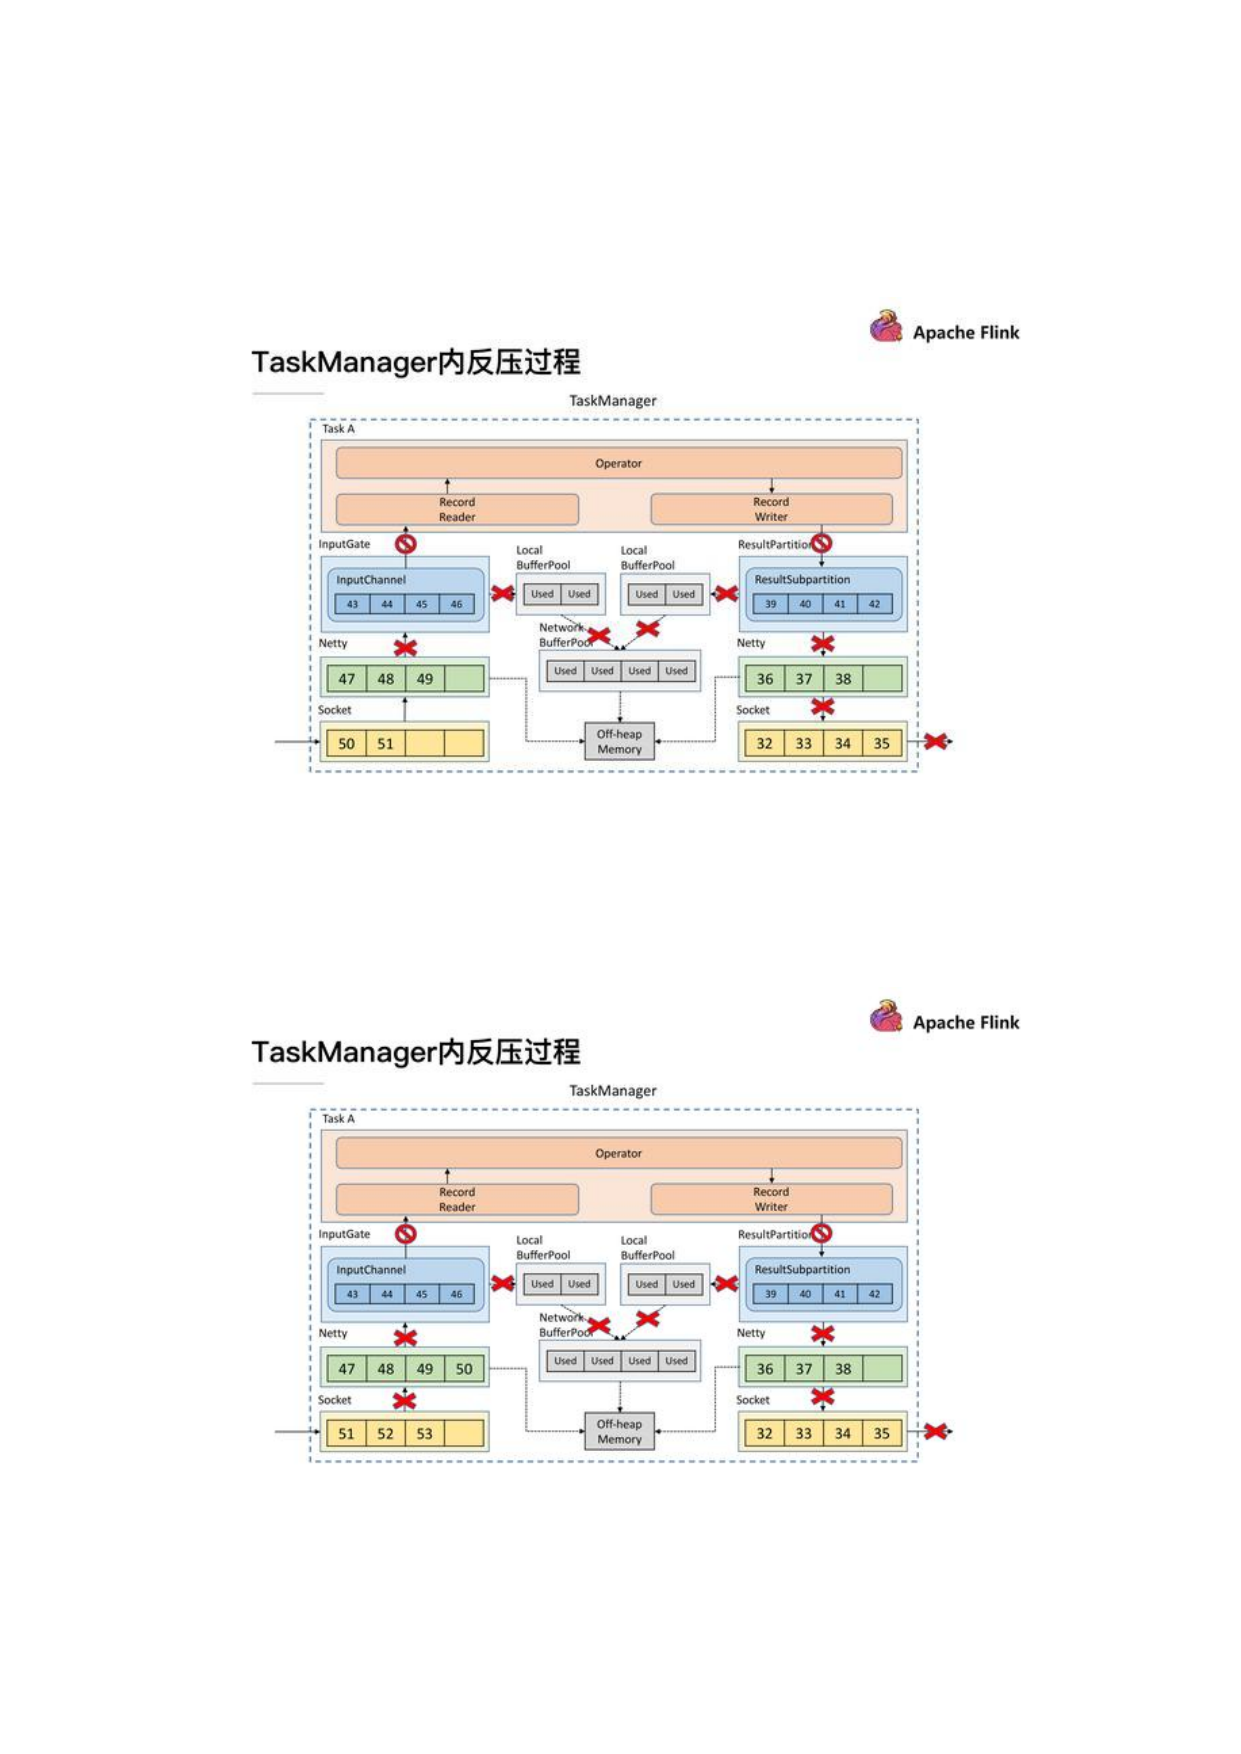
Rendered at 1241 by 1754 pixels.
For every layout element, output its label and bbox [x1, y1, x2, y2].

picture [187, 987, 1053, 1474]
picture [187, 297, 1053, 784]
